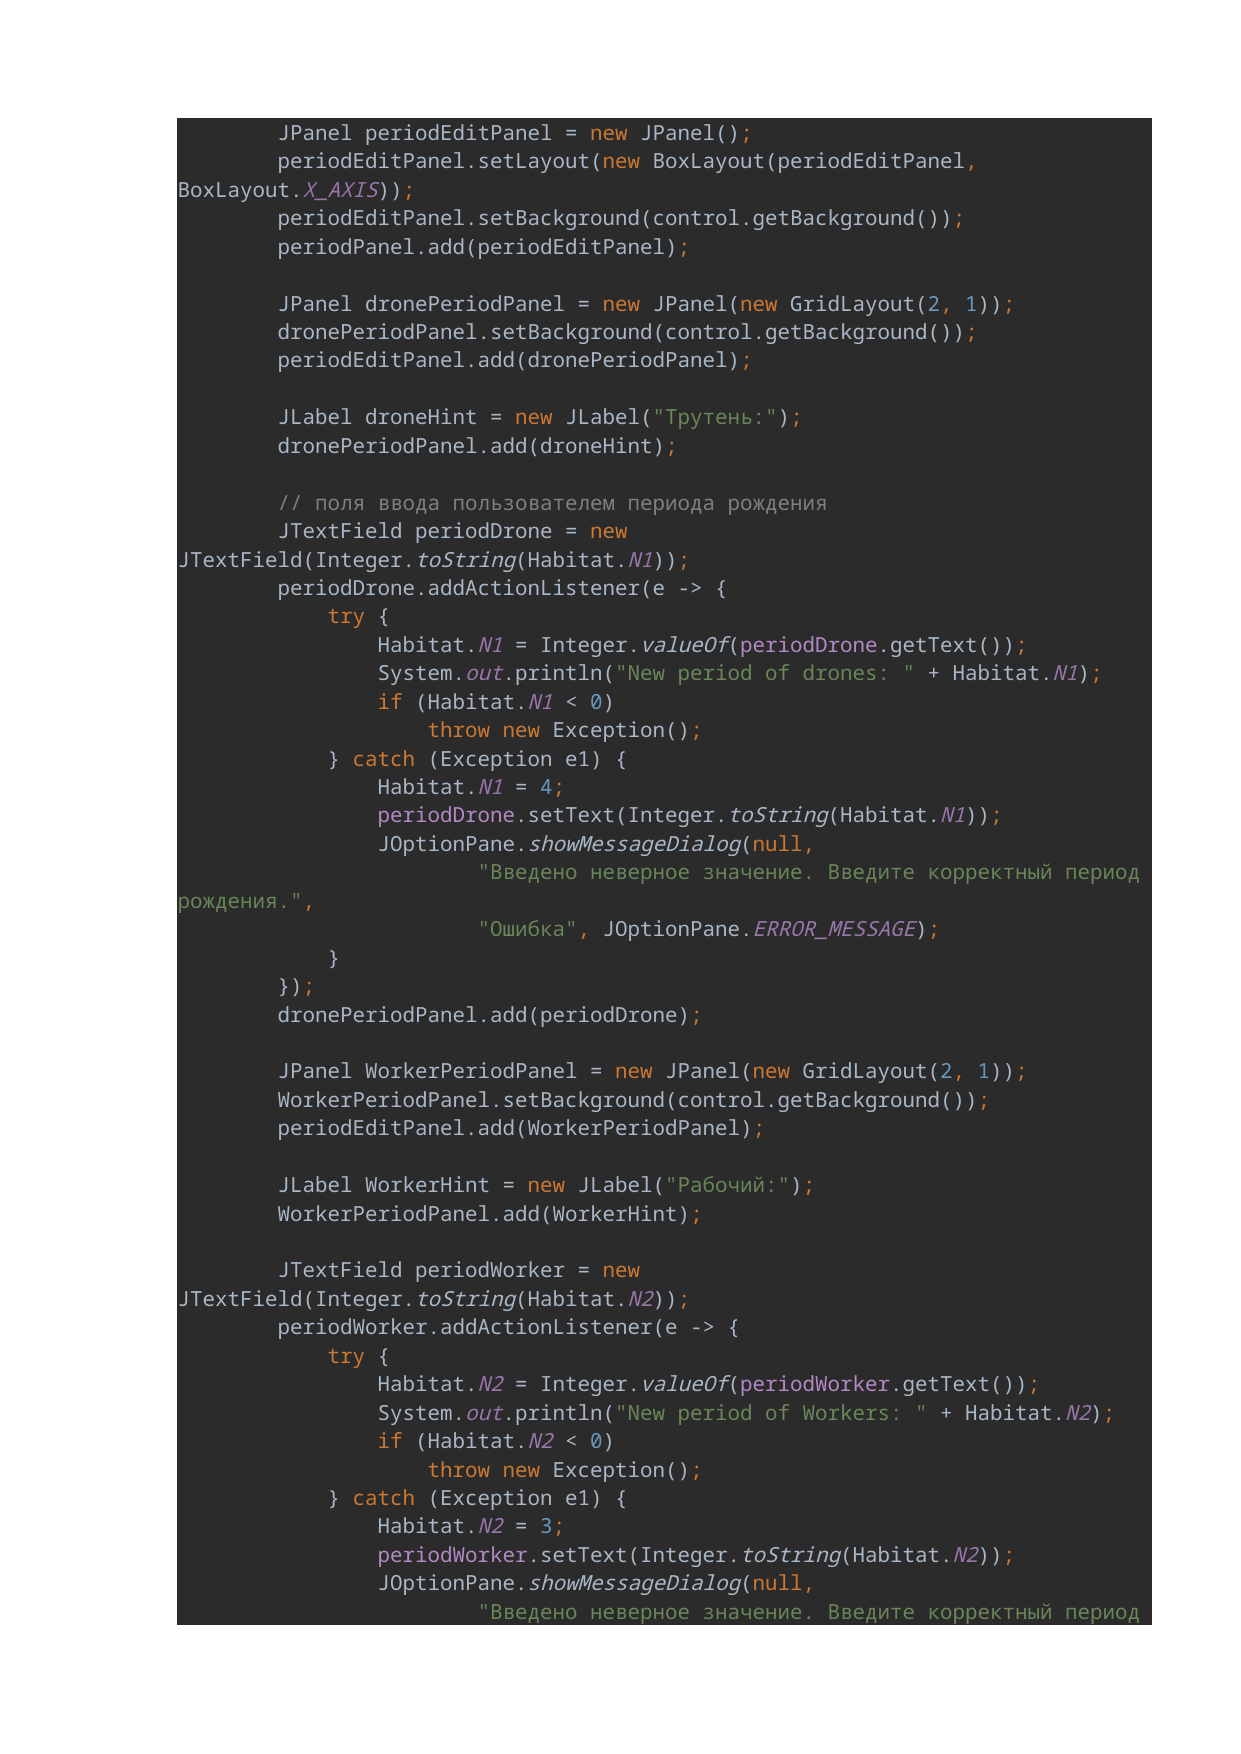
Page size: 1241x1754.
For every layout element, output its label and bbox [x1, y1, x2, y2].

text [177, 118, 1152, 1625]
